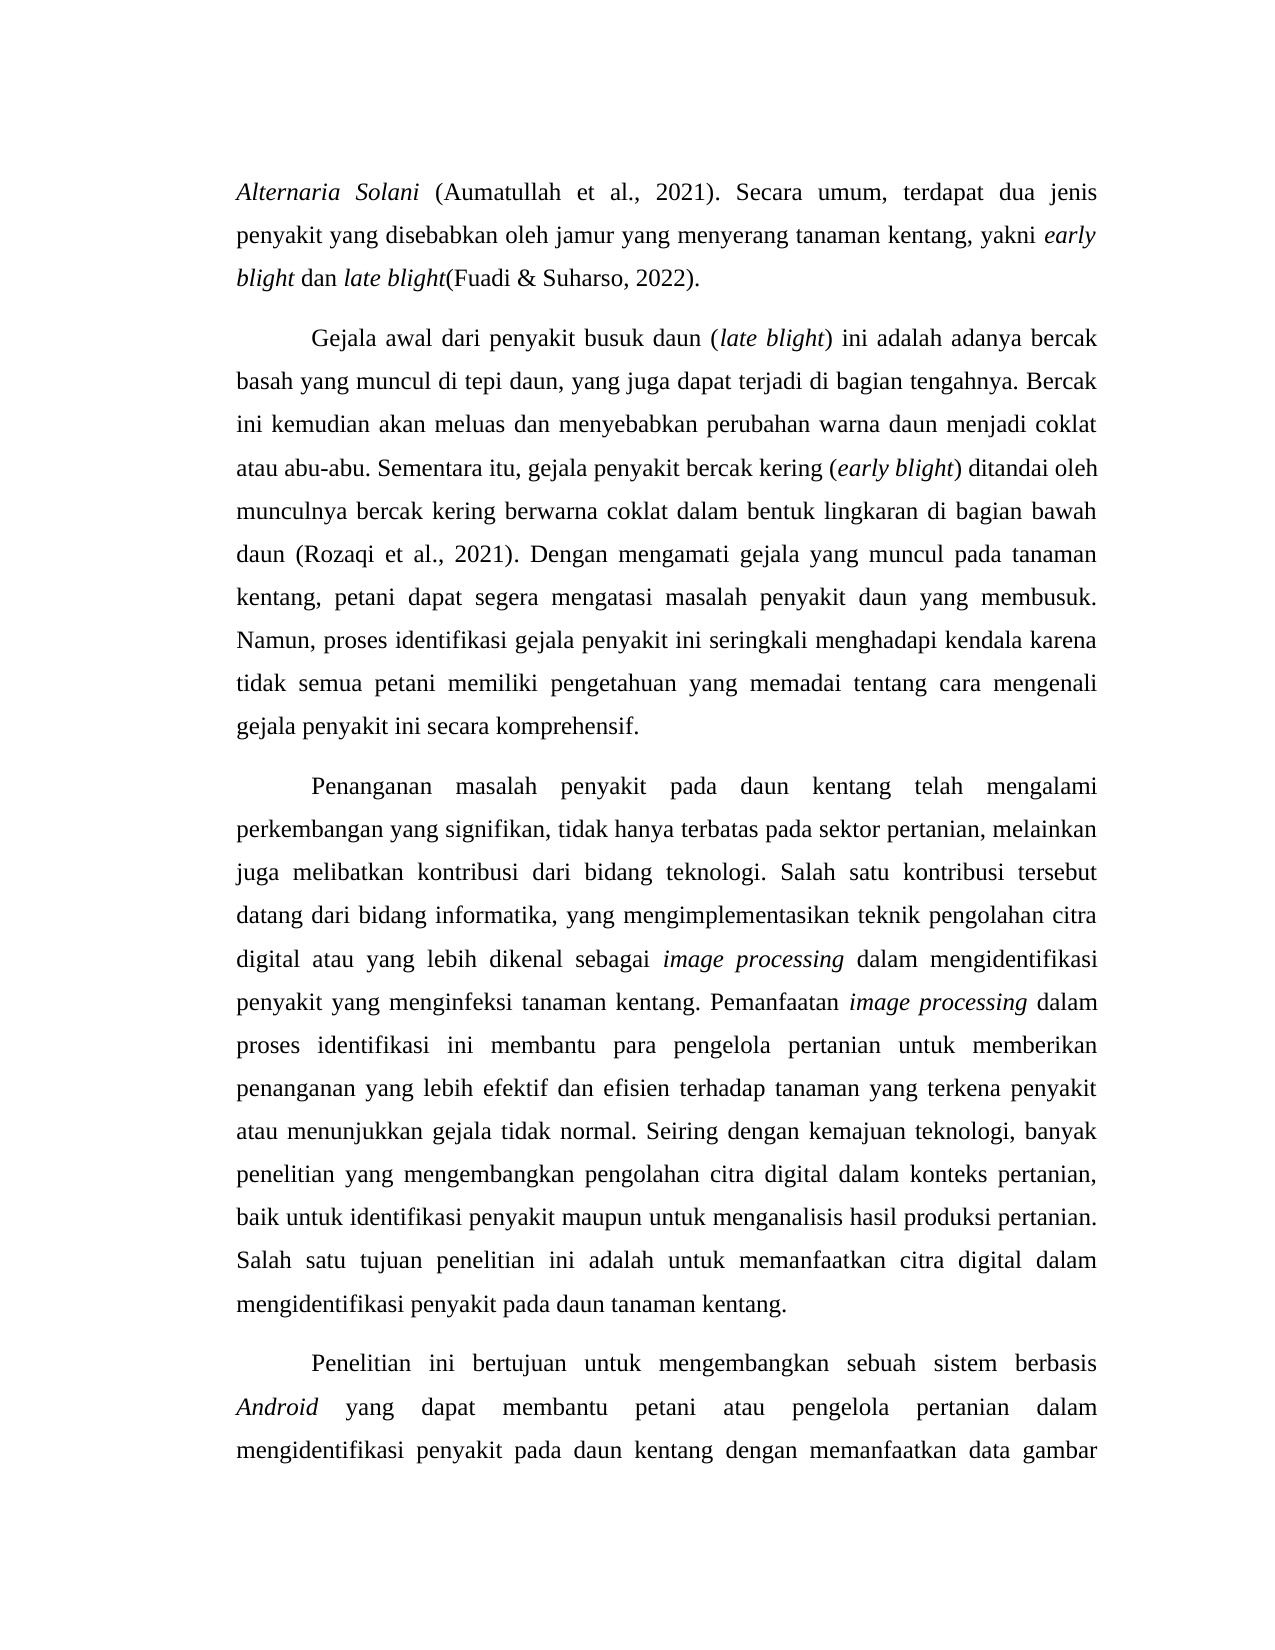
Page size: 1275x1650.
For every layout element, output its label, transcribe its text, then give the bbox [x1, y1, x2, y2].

text Gejala awal dari penyakit busuk daun (late blight) ini adalah adanya bercak basah yang muncul di tepi daun, yang juga dapat terjadi di bagian tengahnya. Bercak ini kemudian akan meluas dan menyebabkan perubahan warna daun menjadi coklat atau abu-abu. Sementara itu, gejala penyakit bercak kering (early blight) ditandai oleh munculnya bercak kering berwarna coklat dalam bentuk lingkaran di bagian bawah daun (Rozaqi et al., 2021). Dengan mengamati gejala yang muncul pada tanaman kentang, petani dapat segera mengatasi masalah penyakit daun yang membusuk. Namun, proses identifikasi gejala penyakit ini seringkali menghadapi kendala karena tidak semua petani memiliki pengetahuan yang memadai tentang cara mengenali gejala penyakit ini secara komprehensif. [236, 323, 1098, 740]
text Penanganan masalah penyakit pada daun kentang telah mengalami perkembangan yang signifikan, tidak hanya terbatas pada sektor pertanian, melainkan juga melibatkan kontribusi dari bidang teknologi. Salah satu kontribusi tersebut datang dari bidang informatika, yang mengimplementasikan teknik pengolahan citra digital atau yang lebih dikenal sebagai image processing dalam mengidentifikasi penyakit yang menginfeksi tanaman kentang. Pemanfaatan image processing dalam proses identifikasi ini membantu para pengelola pertanian untuk memberikan penanganan yang lebih efektif dan efisien terhadap tanaman yang terkena penyakit atau menunjukkan gejala tidak normal. Seiring dengan kemajuan teknologi, banyak penelitian yang mengembangkan pengolahan citra digital dalam konteks pertanian, baik untuk identifikasi penyakit maupun untuk menganalisis hasil produksi pertanian. Salah satu tujuan penelitian ini adalah untuk memanfaatkan citra digital dalam mengidentifikasi penyakit pada daun tanaman kentang. [236, 771, 1098, 1317]
